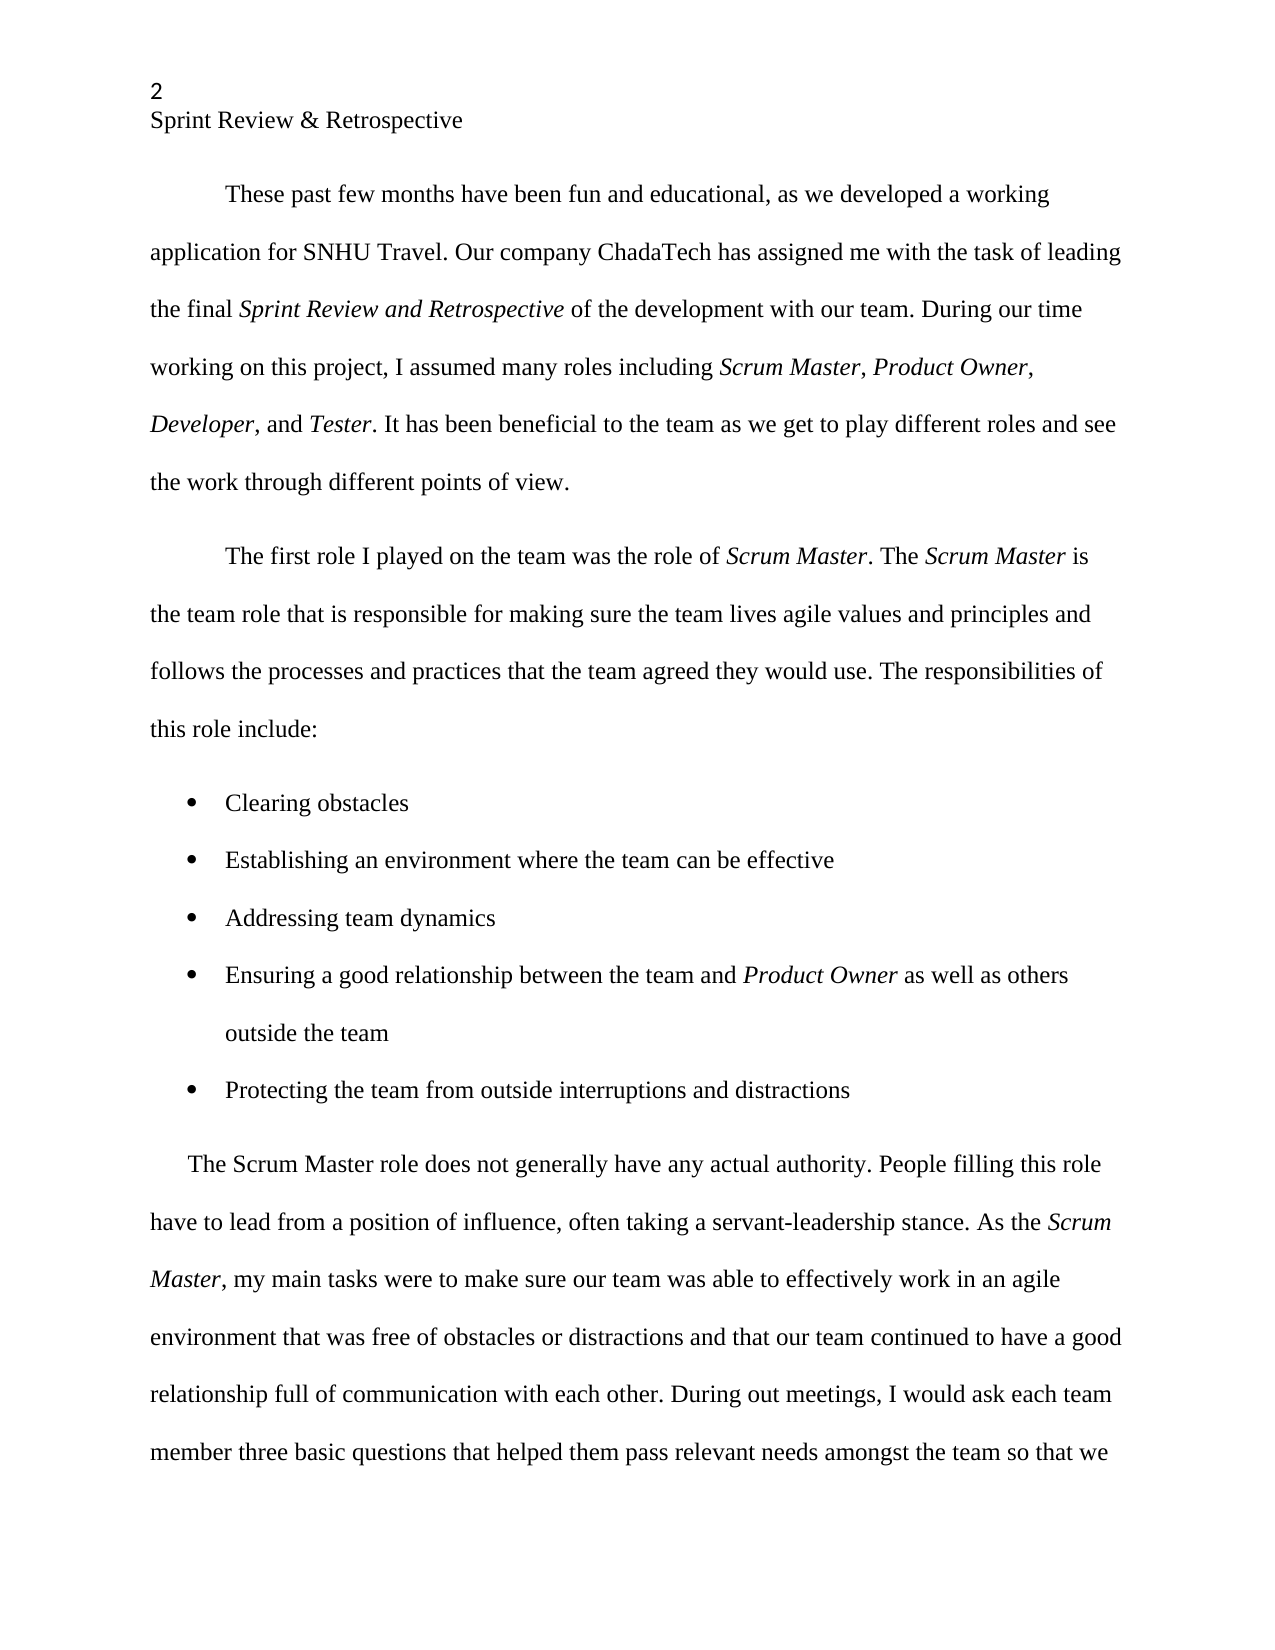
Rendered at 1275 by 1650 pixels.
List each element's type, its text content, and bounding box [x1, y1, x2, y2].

list Establishing an environment where the team can be effective [187, 845, 1125, 874]
text The first role I played on the team was the role of Scrum Master. The Scrum Master is the team role that is responsible for making sure the team lives agile values and principles and follows the processes and practices that the team agreed they would use. The responsibilities of this role include: [150, 541, 1125, 742]
list Addressing team dynamics [187, 903, 1125, 932]
list Ensuring a good relationship between the team and Product Owner as well as others outside the team [187, 960, 1125, 1047]
list Clearing obstacles [187, 788, 1125, 817]
list Protecting the team from outside interruptions and distractions [187, 1075, 1125, 1104]
text These past few months have been fun and educational, as we developed a working application for SNHU Travel. Our company ChadaTech has assigned me with the task of leading the final Sprint Review and Retrospective of the development with our team. During our time working on this project, I assumed many roles including Scrum Master, Product Owner, Developer, and Tester. It has been beneficial to the team as we get to play different roles and see the work through different points of view. [150, 179, 1125, 496]
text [150, 1149, 1125, 1466]
